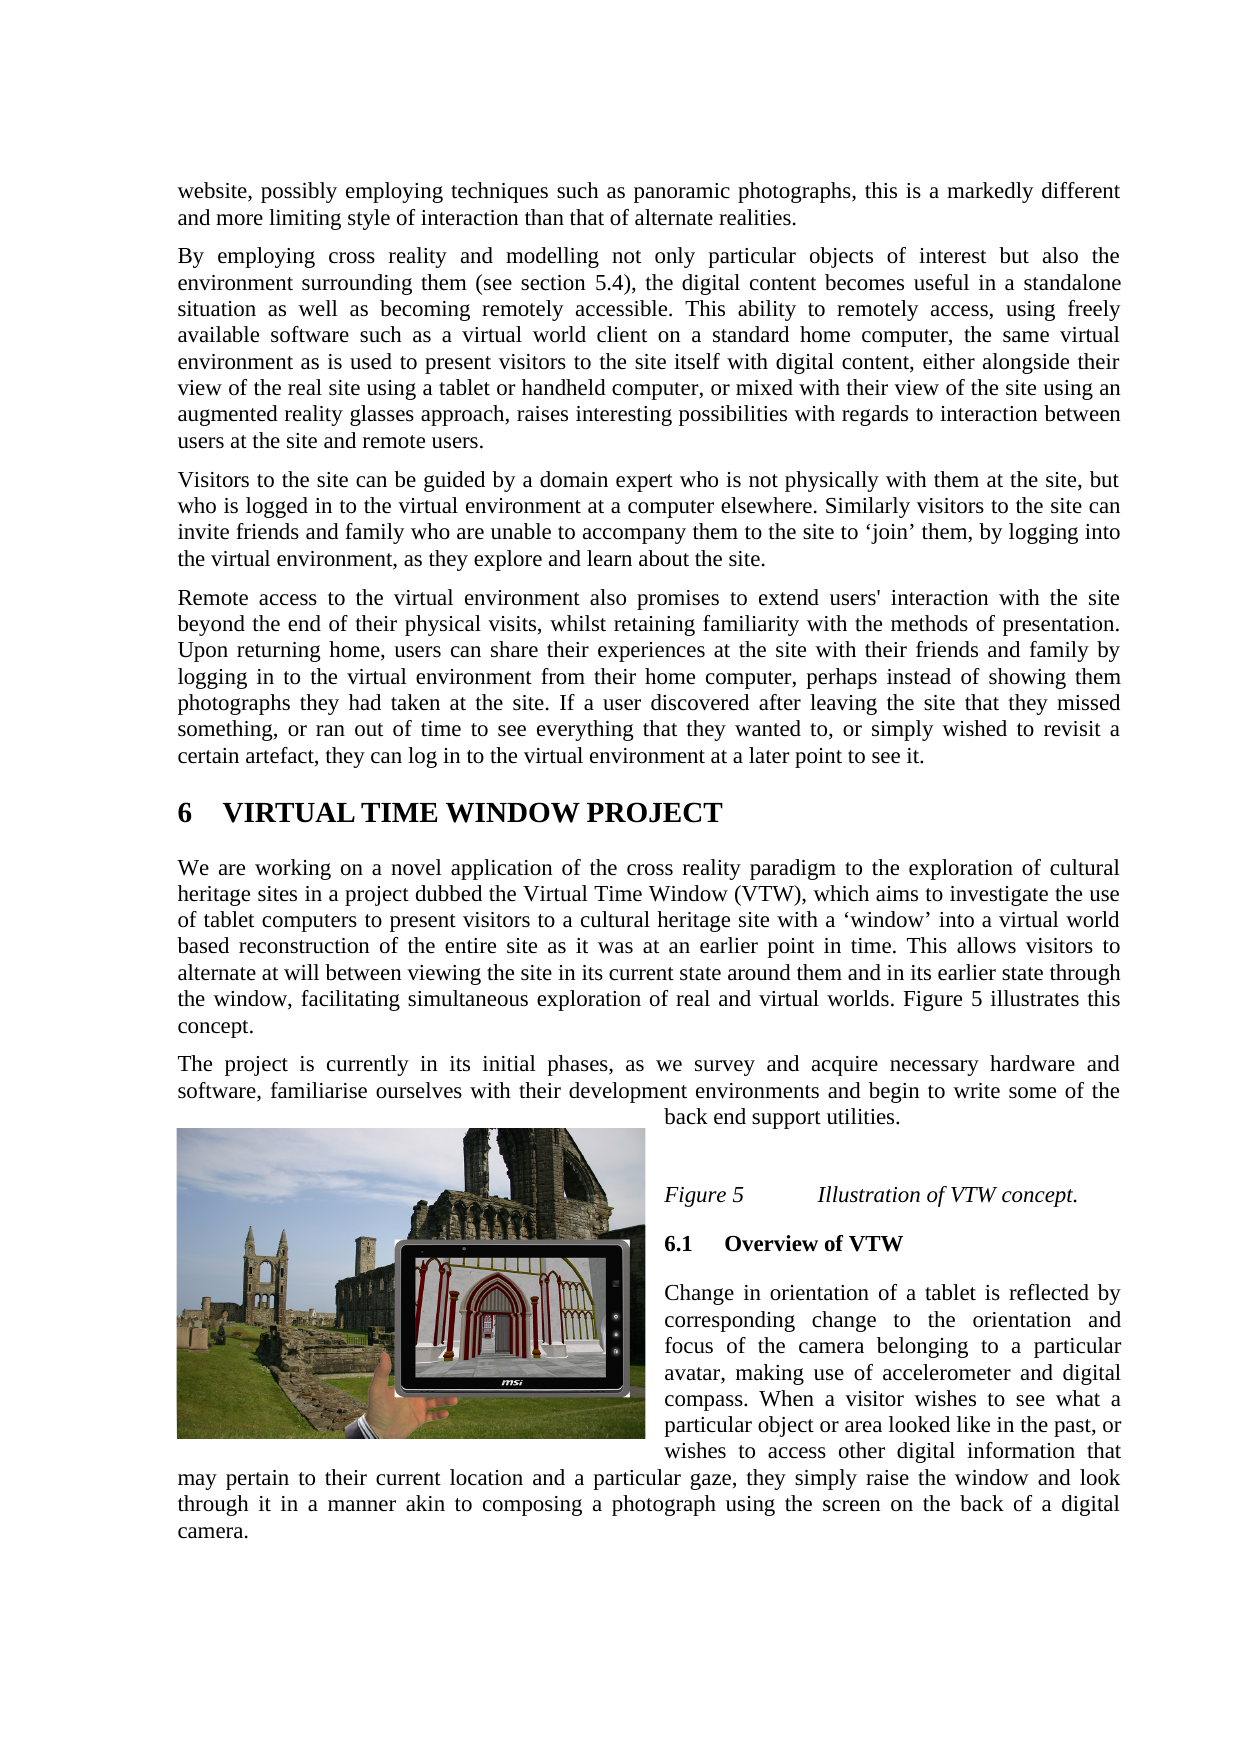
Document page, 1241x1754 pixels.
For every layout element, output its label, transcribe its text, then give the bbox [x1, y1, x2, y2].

picture [176, 1128, 645, 1438]
title Figure 5 Illustration of VTW concept. [645, 1181, 1122, 1207]
subtitle Virtual Time Window Project [177, 793, 1122, 828]
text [177, 177, 1122, 230]
text The project is currently in its initial phases, as we survey and acquire necessary hardware and software, familiarise ourselves with their development environments and begin to write some of the back end support utilities. [177, 1051, 1122, 1129]
subtitle Overview of VTW [645, 1230, 1122, 1257]
text We are working on a novel application of the cross reality paradigm to the exploration of cultural heritage sites in a project dubbed the Virtual Time Window (VTW), which aims to investigate the use of tablet computers to present visitors to a cultural heritage site with a ‘window’ into a virtual world based reconstruction of the entire site as it was at an earlier point in time. This allows visitors to alternate at will between viewing the site in its current state around them and in its earlier state through the window, facilitating simultaneous exploration of real and virtual worlds. Figure 5 illustrates this concept. [177, 853, 1122, 1038]
text Change in orientation of a tablet is reflected by corresponding change to the orientation and focus of the camera belonging to a particular avatar, making use of accelerometer and digital compass. When a visitor wishes to see what a particular object or area looked like in the past, or wishes to access other digital information that may pertain to their current location and a particular gaze, they simply raise the window and look through it in a manner akin to composing a photograph using the screen on the back of a digital camera. [177, 1279, 1122, 1543]
text By employing cross reality and modelling not only particular objects of interest but also the environment surrounding them (see section 5.4), the digital content becomes useful in a standalone situation as well as becoming remotely accessible. This ability to remotely access, using freely available software such as a virtual world client on a standard home computer, the same virtual environment as is used to present visitors to the site itself with digital content, either alongside their view of the real site using a tablet or handheld computer, or mixed with their view of the site using an augmented reality glasses approach, raises interesting possibilities with regards to interaction between users at the site and remote users. [177, 242, 1122, 453]
text Visitors to the site can be guided by a domain expert who is not physically with them at the site, but who is logged in to the virtual environment at a computer elsewhere. Similarly visitors to the site can invite friends and family who are unable to accompany them to the site to ‘join’ them, by logging into the virtual environment, as they explore and learn about the site. [177, 466, 1122, 571]
text Remote access to the virtual environment also promises to extend users' interaction with the site beyond the end of their physical visits, whilst retaining familiarity with the methods of presentation. Upon returning home, users can share their experiences at the site with their friends and family by logging in to the virtual environment from their home computer, perhaps instead of showing them photographs they had taken at the site. If a user discovered after leaving the site that they missed something, or ran out of time to see everything that they wanted to, or simply wished to revisit a certain artefact, they can log in to the virtual environment at a later point to see it. [177, 584, 1122, 768]
